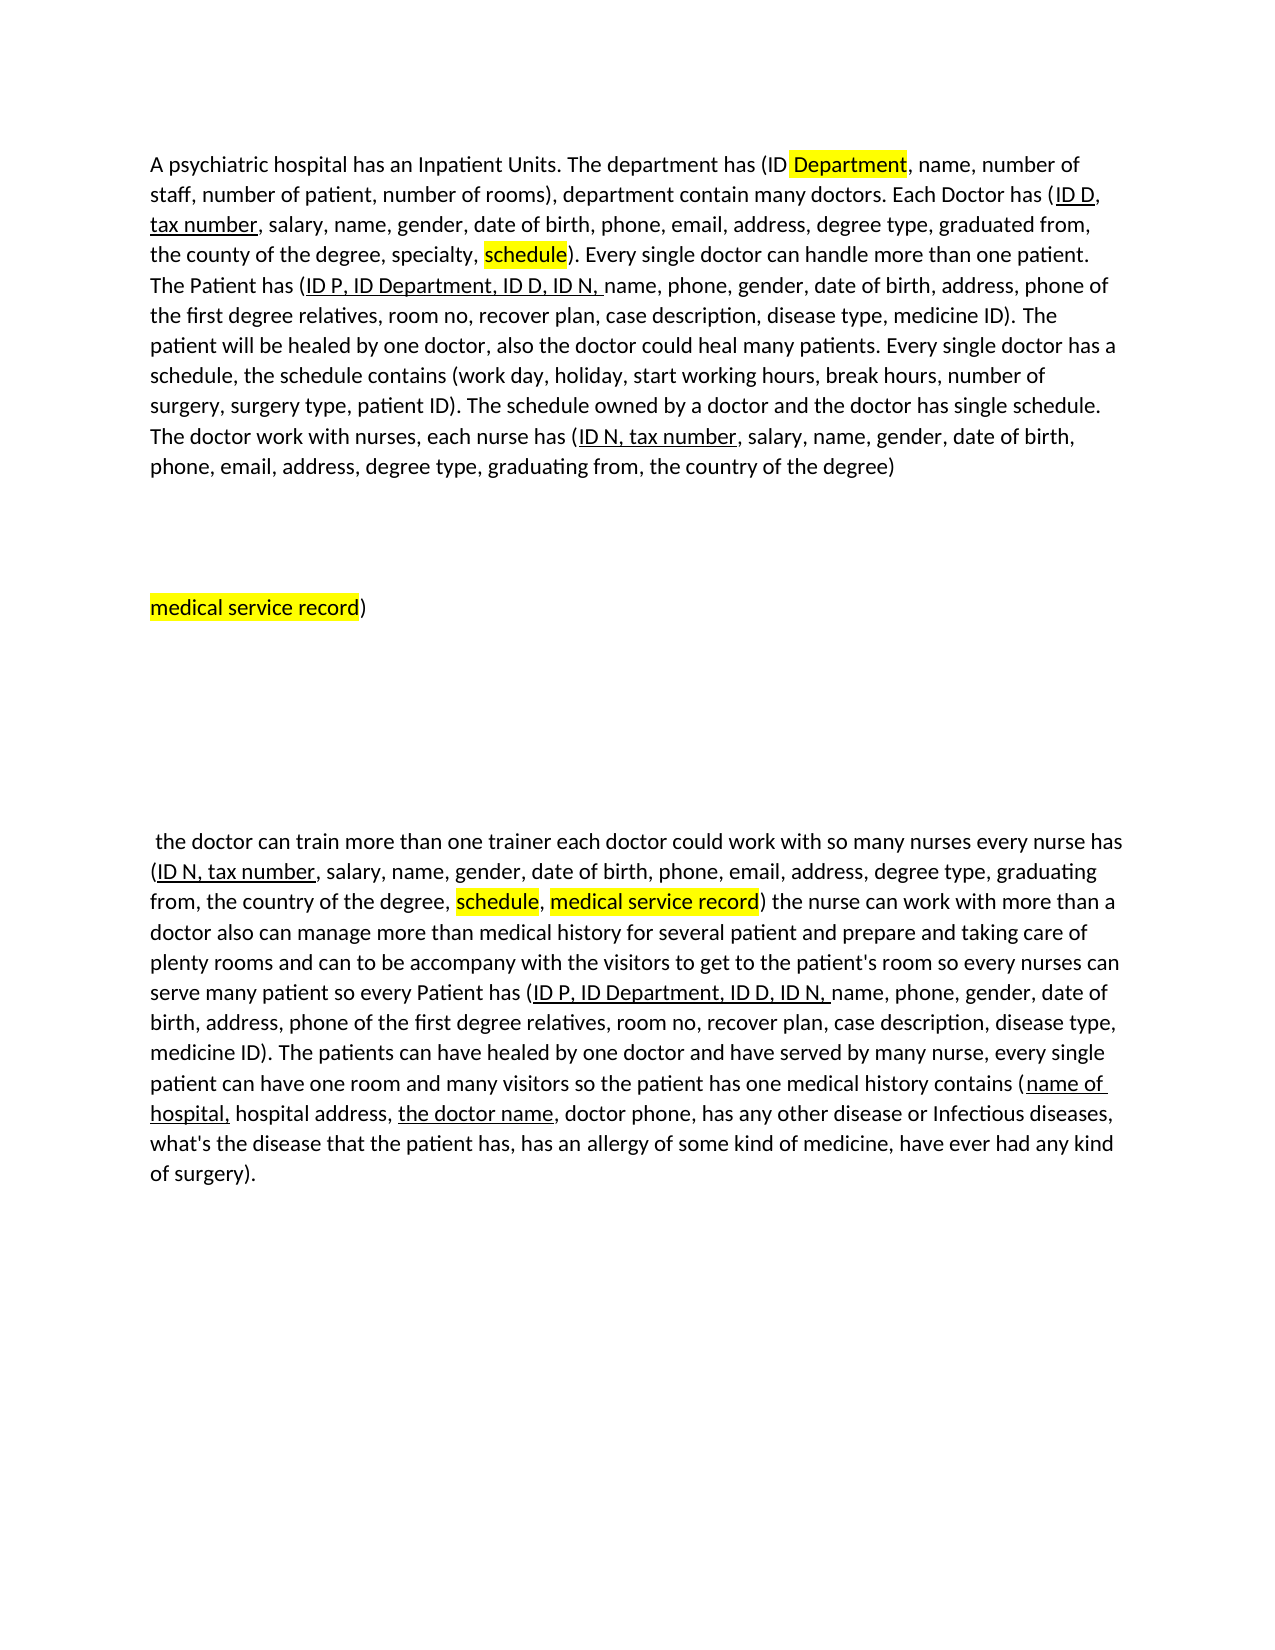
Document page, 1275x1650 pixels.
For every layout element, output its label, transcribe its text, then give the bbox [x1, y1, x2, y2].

text medical service record) [359, 593, 1125, 621]
text the doctor can train more than one trainer each doctor could work with so many nurses every nurse has (ID N, tax number, salary, name, gender, date of birth, phone, email, address, degree type, graduating from, the country of the degree, schedule, medical service record) the nurse can work with more than a doctor also can manage more than medical history for several patient and prepare and taking care of plenty rooms and can to be accompany with the visitors to get to the patient's room so every nurses can serve many patient so every Patient has (ID P, ID Department, ID D, ID N, name, phone, gender, date of birth, address, phone of the first degree relatives, room no, recover plan, case description, disease type, medicine ID). The patients can have healed by one doctor and have served by many nurse, every single patient can have one room and many visitors so the patient has one medical history contains (name of hospital, hospital address, the doctor name, doctor phone, has any other disease or Infectious diseases, what's the disease that the patient has, has an allergy of some kind of medicine, have ever had any kind of surgery). [150, 827, 1125, 1187]
text A psychiatric hospital has an Inpatient Units. The department has (ID Department, name, number of staff, number of patient, number of rooms), department contain many doctors. Each Doctor has (ID D, tax number, salary, name, gender, date of birth, phone, email, address, degree type, graduated from, the county of the degree, specialty, schedule). Every single doctor can handle more than one patient. The Patient has (ID P, ID Department, ID D, ID N, name, phone, gender, date of birth, address, phone of the first degree relatives, room no, recover plan, case description, disease type, medicine ID). The patient will be healed by one doctor, also the doctor could heal many patients. Every single doctor has a schedule, the schedule contains (work day, holiday, start working hours, break hours, number of surgery, surgery type, patient ID). The schedule owned by a doctor and the doctor has single schedule. The doctor work with nurses, each nurse has (ID N, tax number, salary, name, gender, date of birth, phone, email, address, degree type, graduating from, the country of the degree) [150, 150, 1125, 480]
